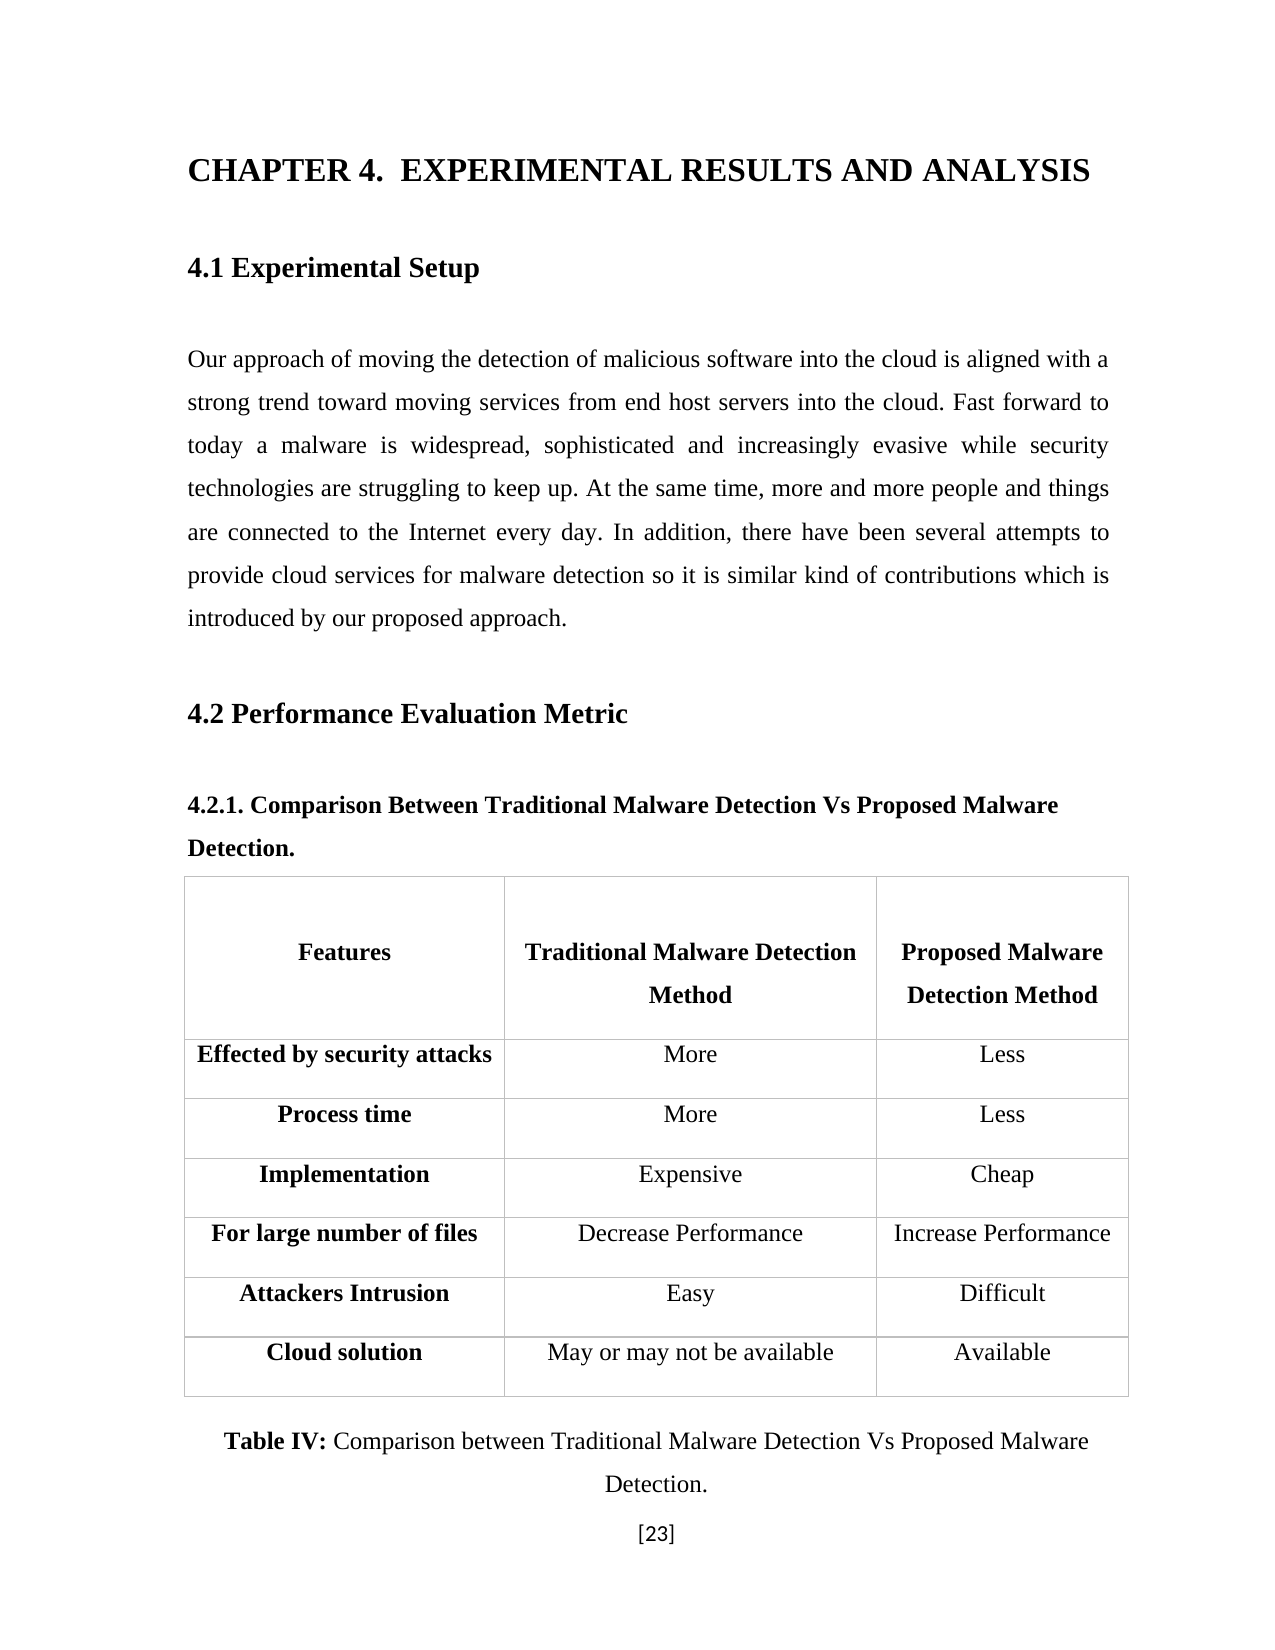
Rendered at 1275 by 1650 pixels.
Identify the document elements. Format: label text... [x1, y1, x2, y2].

table_cell Increase Performance [877, 1218, 1128, 1277]
table_cell More [505, 1040, 876, 1098]
table_header Proposed Malware Detection Method [877, 877, 1128, 1038]
table_cell Difficult [877, 1278, 1128, 1336]
table_cell Less [877, 1040, 1128, 1098]
table_cell Easy [505, 1278, 876, 1336]
text CHAPTER 4. EXPERIMENTAL RESULTS AND ANALYSIS [187, 150, 1125, 188]
table_cell Attackers Intrusion [185, 1278, 504, 1336]
table_cell Effected by security attacks [185, 1040, 504, 1098]
table_cell Expensive [505, 1159, 876, 1217]
text 4.2 Performance Evaluation Metric [187, 696, 1125, 730]
table_cell For large number of files [185, 1218, 504, 1277]
text 4.2.1. Comparison Between Traditional Malware Detection Vs Proposed Malware Detection. [187, 790, 1125, 862]
text Our approach of moving the detection of malicious software into the cloud is aligned with a strong trend toward moving services from end host servers into the cloud. Fast forward to today a malware is widespread, sophisticated and increasingly evasive while security technologies are struggling to keep up. At the same time, more and more people and things are connected to the Internet every day. In addition, there have been several attempts to provide cloud services for malware detection so it is similar kind of contributions which is introduced by our proposed approach. [187, 344, 1110, 632]
table_cell Process time [185, 1099, 504, 1158]
table_cell Cheap [877, 1159, 1128, 1217]
table_header Traditional Malware Detection Method [505, 877, 876, 1038]
table_cell Cloud solution [185, 1338, 504, 1396]
table_cell More [505, 1099, 876, 1158]
table_cell Decrease Performance [505, 1218, 876, 1277]
table_cell May or may not be available [505, 1338, 876, 1396]
table_cell Less [877, 1099, 1128, 1158]
text 4.1 Experimental Setup [187, 251, 1125, 284]
text Table IV: Comparison between Traditional Malware Detection Vs Proposed Malware Detection. [187, 1426, 1125, 1498]
table_cell Available [877, 1338, 1128, 1396]
table_header Features [185, 877, 504, 1038]
table_cell Implementation [185, 1159, 504, 1217]
